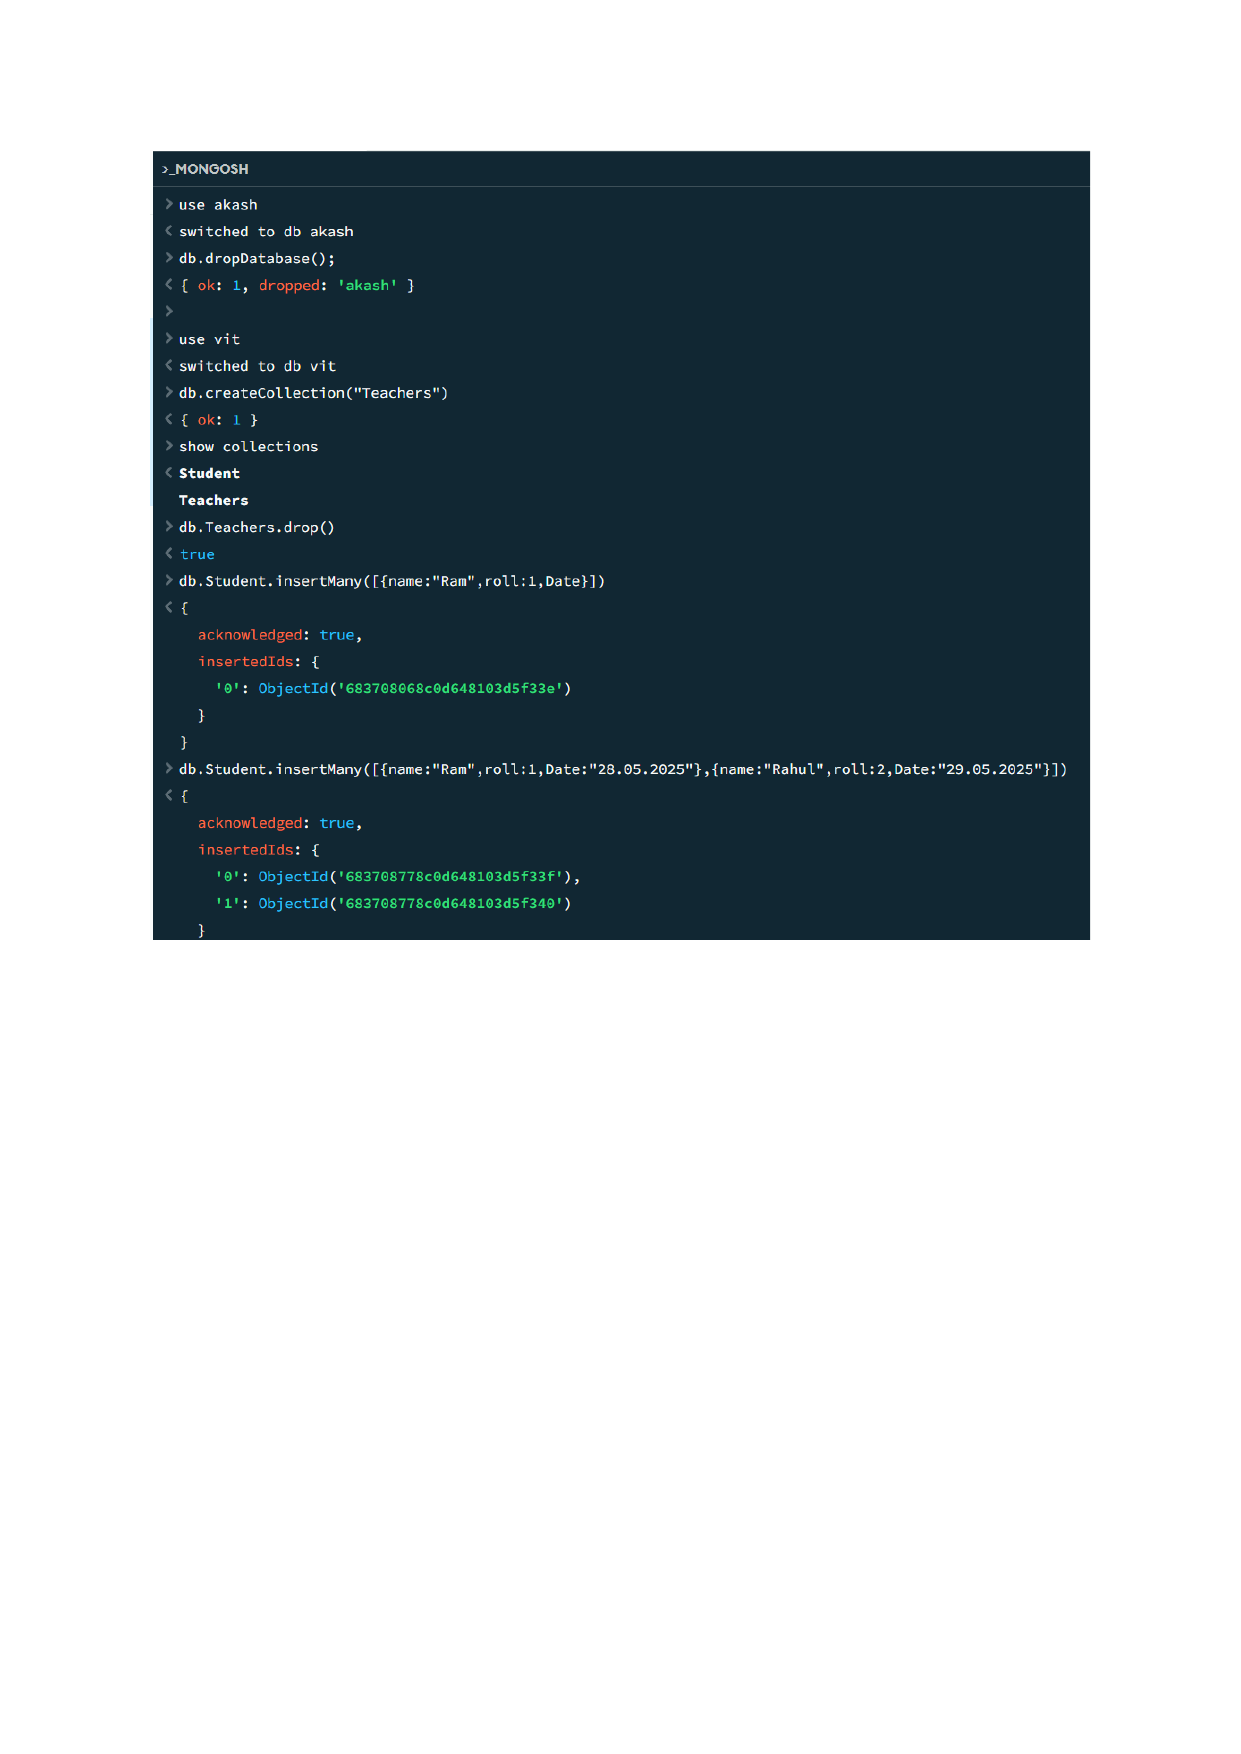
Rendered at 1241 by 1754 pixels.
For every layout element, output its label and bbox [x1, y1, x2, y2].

picture [150, 150, 1091, 940]
